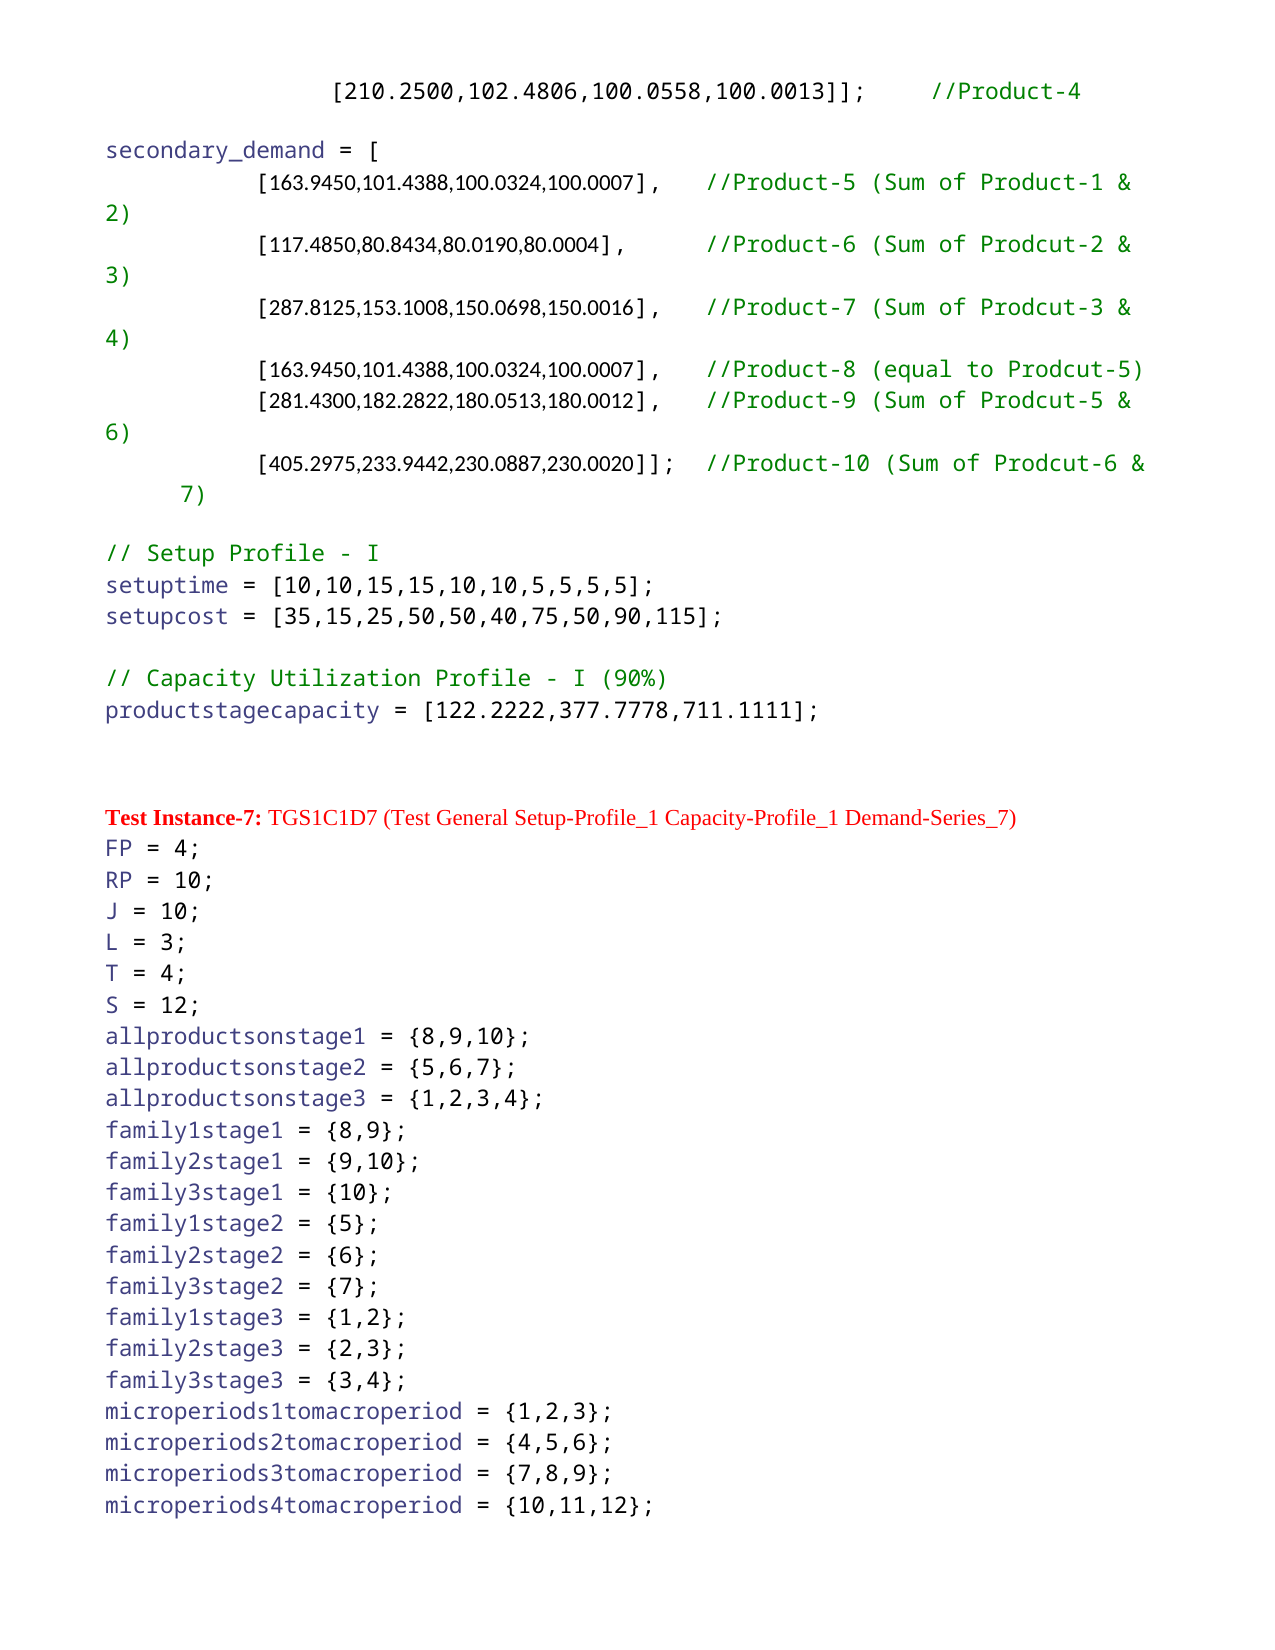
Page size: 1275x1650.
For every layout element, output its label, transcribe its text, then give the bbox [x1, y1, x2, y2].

text [117.4850,80.8434,80.0190,80.0004], //Product-6 (Sum of Prodcut-2 & 3) [105, 228, 1170, 291]
text [281.4300,182.2822,180.0513,180.0012], //Product-9 (Sum of Prodcut-5 & 6) [105, 384, 1170, 447]
text family3stage1 = {10}; [105, 1176, 1170, 1207]
text family3stage2 = {7}; [105, 1270, 1170, 1301]
text T = 4; [105, 957, 1170, 988]
text setuptime = [10,10,15,15,10,10,5,5,5,5]; [105, 568, 1170, 600]
text microperiods3tomacroperiod = {7,8,9}; [105, 1457, 1170, 1488]
text family2stage2 = {6}; [105, 1238, 1170, 1270]
text secondary_demand = [ [105, 134, 1170, 166]
text [163.9450,101.4388,100.0324,100.0007], //Product-5 (Sum of Product-1 & 2) [105, 166, 1170, 228]
text family2stage1 = {9,10}; [105, 1145, 1170, 1176]
text FP = 4; [105, 832, 1170, 863]
text // Setup Profile - I [105, 537, 1170, 568]
text microperiods2tomacroperiod = {4,5,6}; [105, 1426, 1170, 1457]
text allproductsonstage1 = {8,9,10}; [105, 1020, 1170, 1051]
text setupcost = [35,15,25,50,50,40,75,50,90,115]; [105, 600, 1170, 631]
text RP = 10; [105, 863, 1170, 895]
text J = 10; [105, 895, 1170, 926]
text family2stage3 = {2,3}; [105, 1332, 1170, 1363]
text [210.2500,102.4806,100.0558,100.0013]]; //Product-4 [105, 75, 1170, 106]
text S = 12; [105, 988, 1170, 1020]
text // Capacity Utilization Profile - I (90%) [105, 662, 1170, 693]
text productstagecapacity = [122.2222,377.7778,711.1111]; [105, 693, 1170, 725]
text microperiods4tomacroperiod = {10,11,12}; [105, 1488, 1170, 1520]
text Test Instance-7: TGS1C1D7 (Test General Setup-Profile_1 Capacity-Profile_1 Demand-Series_7) [105, 804, 1170, 830]
text family1stage2 = {5}; [105, 1207, 1170, 1238]
text microperiods1tomacroperiod = {1,2,3}; [105, 1395, 1170, 1426]
text family1stage1 = {8,9}; [105, 1113, 1170, 1145]
text [287.8125,153.1008,150.0698,150.0016], //Product-7 (Sum of Prodcut-3 & 4) [105, 291, 1170, 353]
text allproductsonstage2 = {5,6,7}; [105, 1051, 1170, 1082]
text family1stage3 = {1,2}; [105, 1301, 1170, 1332]
text [405.2975,233.9442,230.0887,230.0020]]; //Product-10 (Sum of Prodcut-6 & 7) [180, 447, 1170, 509]
text [163.9450,101.4388,100.0324,100.0007], //Product-8 (equal to Prodcut-5) [105, 353, 1170, 384]
text allproductsonstage3 = {1,2,3,4}; [105, 1082, 1170, 1113]
text L = 3; [105, 926, 1170, 957]
text family3stage3 = {3,4}; [105, 1363, 1170, 1395]
